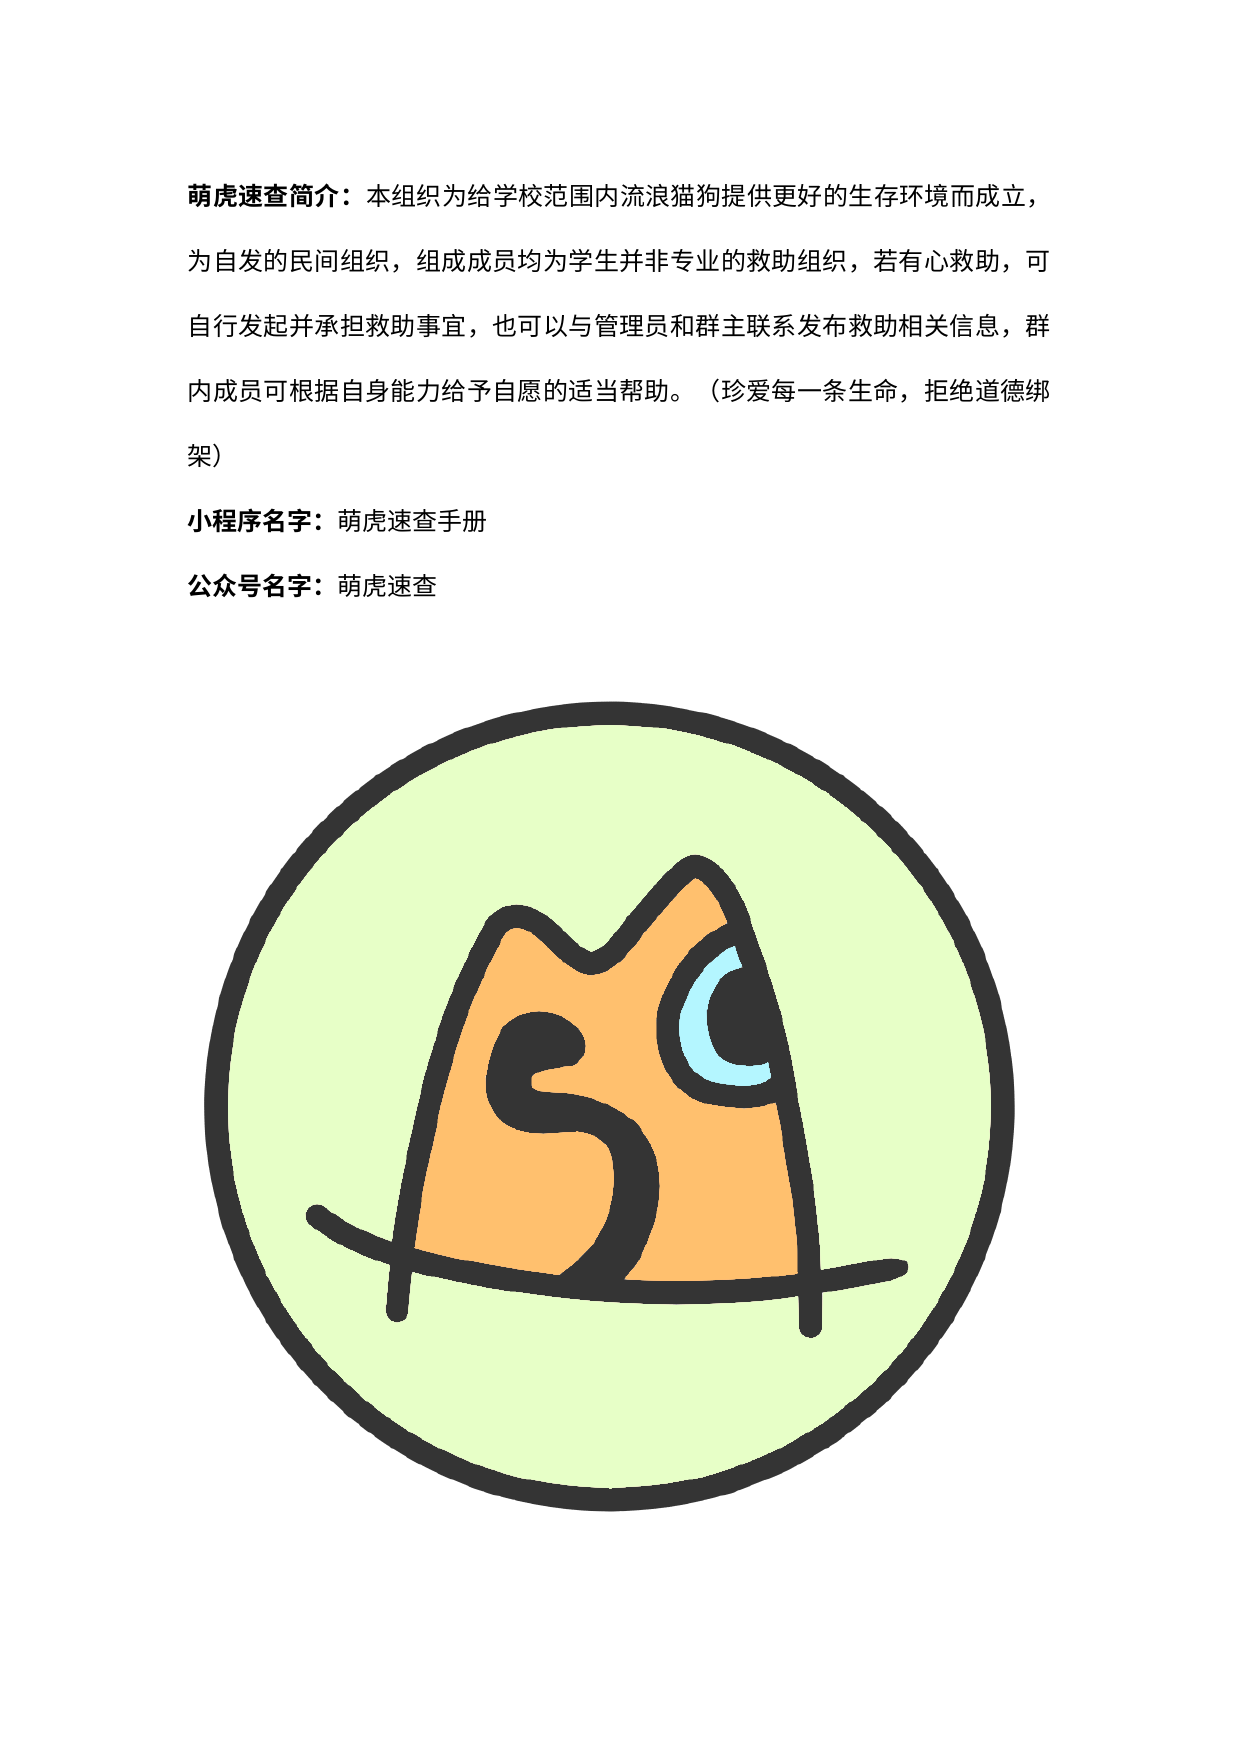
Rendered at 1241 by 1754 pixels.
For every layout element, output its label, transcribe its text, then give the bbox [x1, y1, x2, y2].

text 公众号名字：萌虎速查 [187, 552, 1053, 617]
text 小程序名字：萌虎速查手册 [187, 487, 1053, 552]
text 萌虎速查简介：本组织为给学校范围内流浪猫狗提供更好的生存环境而成立，为自发的民间组织，组成成员均为学生并非专业的救助组织，若有心救助，可自行发起并承担救助事宜，也可以与管理员和群主联系发布救助相关信息，群内成员可根据自身能力给予自愿的适当帮助。（珍爱每一条生命，拒绝道德绑架） [187, 162, 1053, 487]
picture [187, 682, 1033, 1527]
